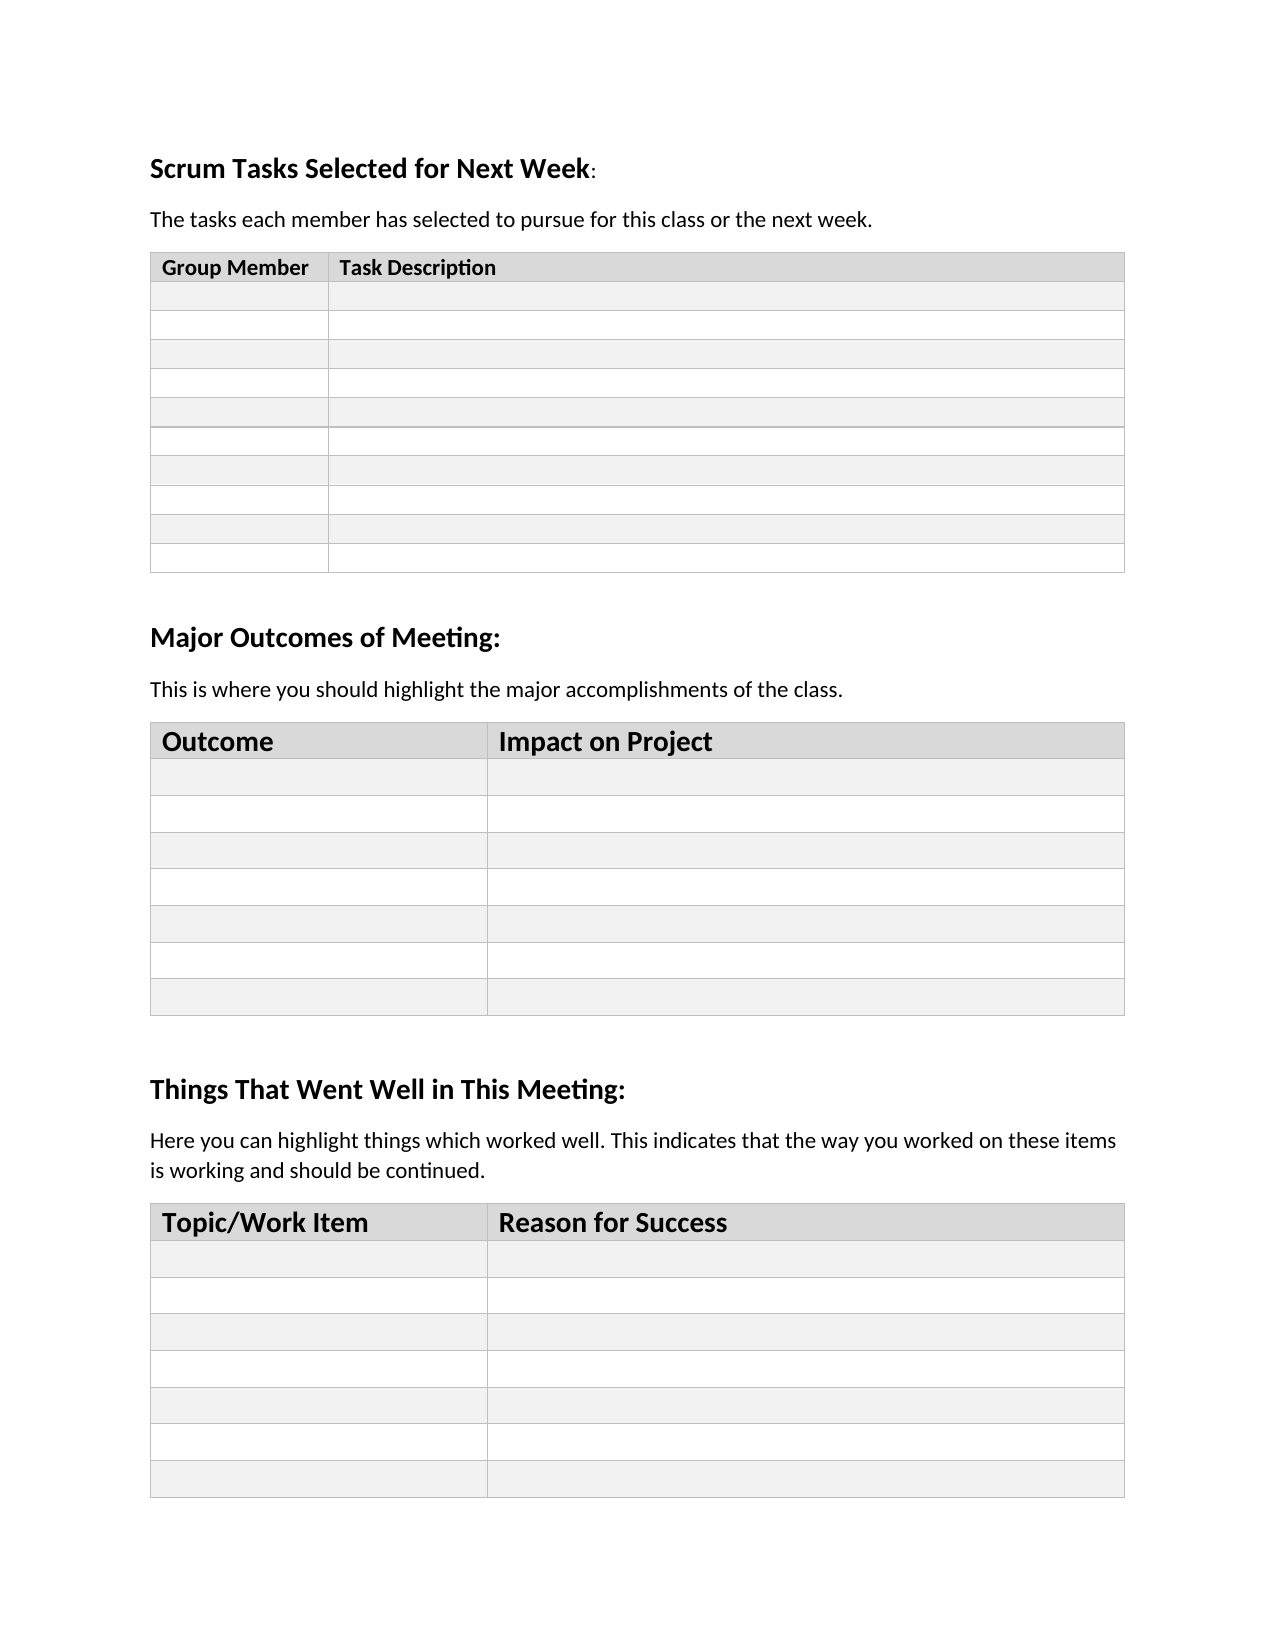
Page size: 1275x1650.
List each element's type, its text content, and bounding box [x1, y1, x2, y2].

table_cell [488, 833, 1124, 868]
text Major Outcomes of Meeting: [150, 619, 1125, 655]
table_header Group Member [151, 253, 328, 281]
table_cell [488, 1241, 1124, 1277]
table_header Outcome [151, 723, 487, 758]
table_cell [151, 796, 487, 832]
table_cell [151, 1314, 487, 1350]
table_cell [329, 456, 1124, 484]
table_cell [488, 1461, 1124, 1497]
table_cell [488, 1388, 1124, 1423]
table_cell [488, 943, 1124, 978]
table_cell [329, 340, 1124, 368]
text This is where you should highlight the major accomplishments of the class. [150, 675, 1125, 703]
table_cell [151, 1278, 487, 1313]
table_cell [151, 1241, 487, 1277]
table_cell [488, 1351, 1124, 1387]
table_cell [488, 796, 1124, 832]
table_cell [151, 369, 328, 397]
table_cell [329, 369, 1124, 397]
table_cell [151, 544, 328, 572]
text The tasks each member has selected to pursue for this class or the next week. [150, 205, 1125, 233]
table_cell [329, 398, 1124, 426]
table_cell [488, 1424, 1124, 1460]
table_header Reason for Success [488, 1204, 1124, 1240]
table_cell [329, 486, 1124, 513]
table_cell [151, 282, 328, 310]
table_cell [151, 398, 328, 426]
table_cell [151, 340, 328, 368]
table_cell [151, 869, 487, 905]
table_cell [151, 486, 328, 513]
table_cell [151, 515, 328, 543]
table_cell [151, 759, 487, 795]
text Here you can highlight things which worked well. This indicates that the way you worked on these items is working and should be continued. [150, 1126, 1125, 1184]
table_header Task Description [329, 253, 1124, 281]
table_cell [488, 1314, 1124, 1350]
table_cell [329, 515, 1124, 543]
table_cell [151, 979, 487, 1015]
table_cell [151, 311, 328, 339]
table_cell [151, 906, 487, 942]
table_cell [488, 759, 1124, 795]
table_cell [151, 428, 328, 455]
table_cell [151, 943, 487, 978]
table_cell [329, 428, 1124, 455]
text Scrum Tasks Selected for Next Week: [150, 150, 1125, 186]
table_cell [488, 869, 1124, 905]
table_cell [329, 282, 1124, 310]
table_header Impact on Project [488, 723, 1124, 758]
table_cell [488, 1278, 1124, 1313]
table_header Topic/Work Item [151, 1204, 487, 1240]
table_cell [151, 833, 487, 868]
text Things That Went Well in This Meeting: [150, 1071, 1125, 1107]
table_cell [151, 1424, 487, 1460]
table_cell [488, 906, 1124, 942]
table_cell [151, 456, 328, 484]
table_cell [151, 1461, 487, 1497]
table_cell [151, 1351, 487, 1387]
table_cell [488, 979, 1124, 1015]
table_cell [329, 311, 1124, 339]
table_cell [151, 1388, 487, 1423]
table_cell [329, 544, 1124, 572]
